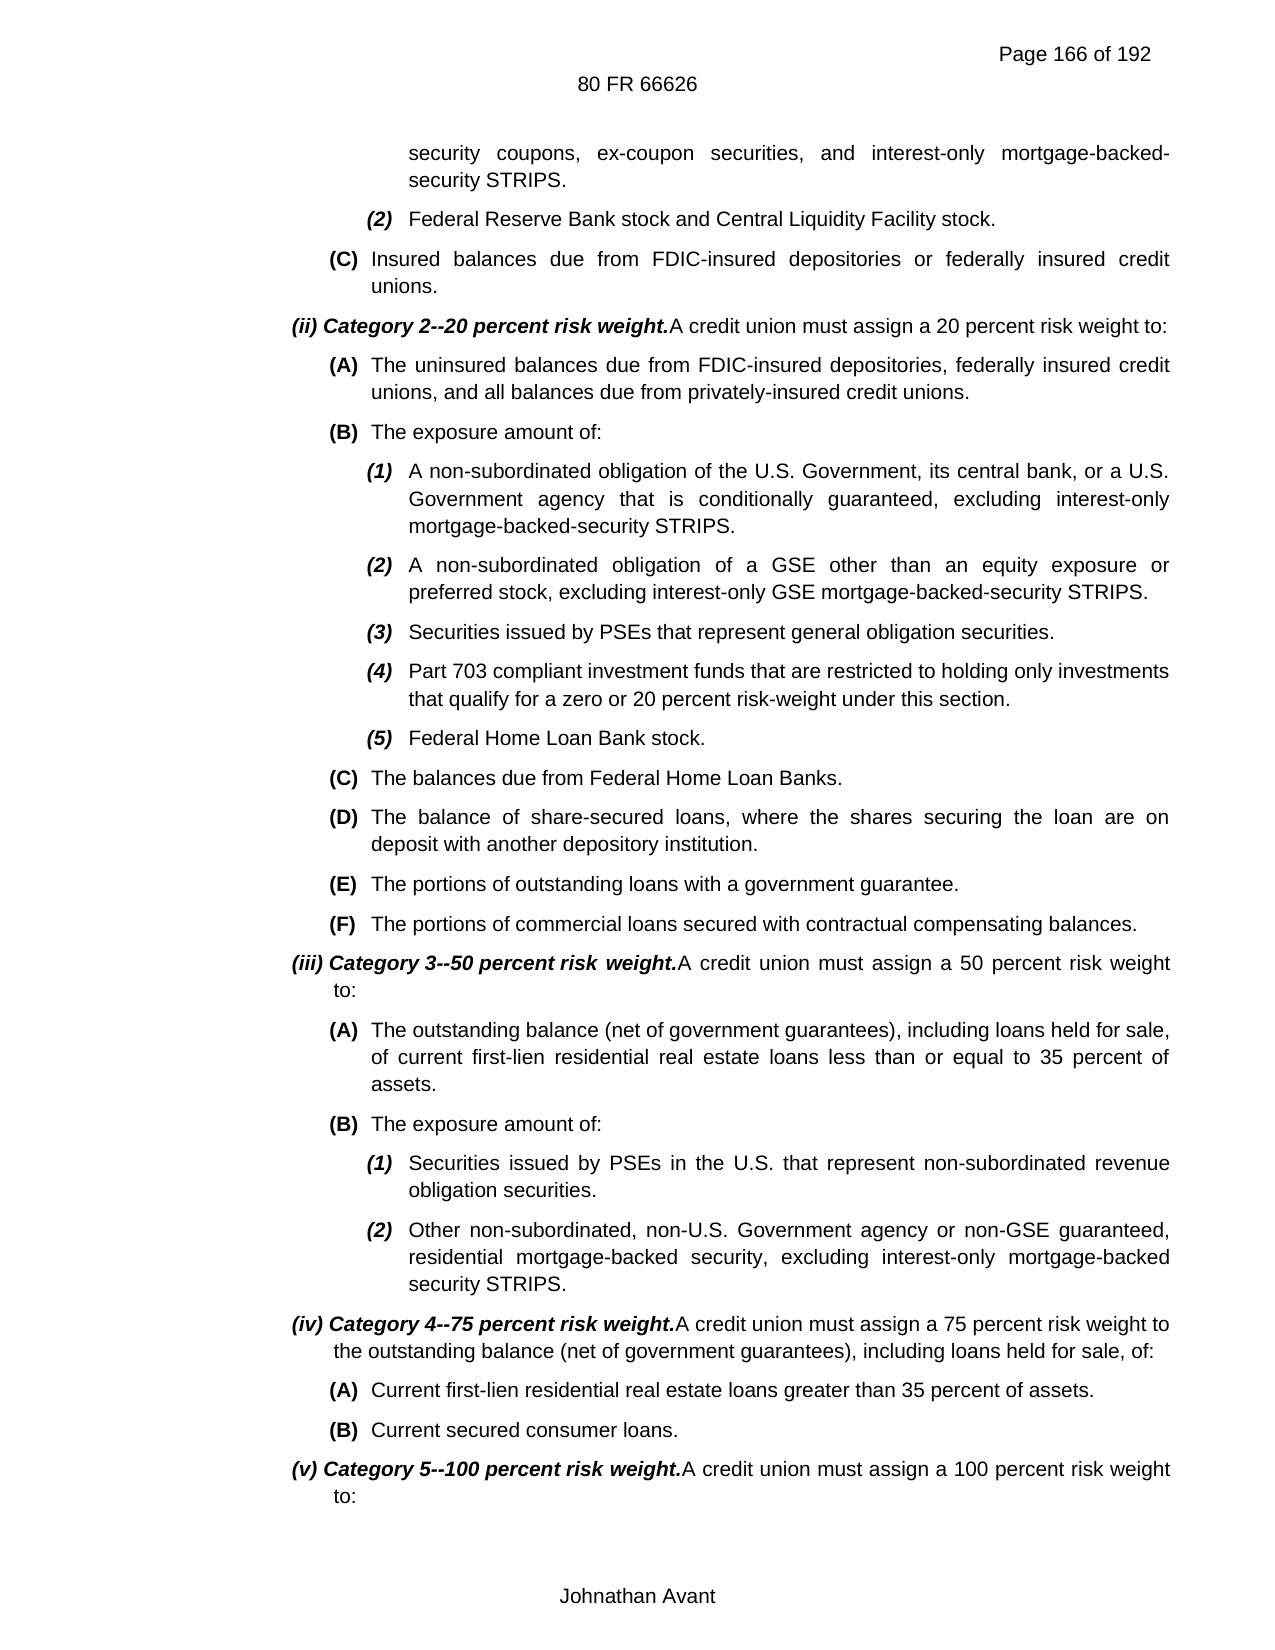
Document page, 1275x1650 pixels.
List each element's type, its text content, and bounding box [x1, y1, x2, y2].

list Other non-subordinated, non-U.S. Government agency or non-GSE guaranteed, residential mortgage-backed security, excluding interest-only mortgage-backed security STRIPS. [367, 1214, 1171, 1296]
list Securities issued by PSEs that represent general obligation securities. [367, 617, 1171, 644]
list The portions of commercial loans secured with contractual compensating balances. [329, 908, 1171, 935]
list Securities issued by PSEs in the U.S. that represent non-subordinated revenue obligation securities. [367, 1148, 1171, 1202]
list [367, 137, 1171, 192]
list Federal Reserve Bank stock and Central Liquidity Facility stock. [367, 204, 1171, 231]
list Insured balances due from FDIC-insured depositories or federally insured credit unions. [329, 244, 1171, 298]
list The uninsured balances due from FDIC-insured depositories, federally insured credit unions, and all balances due from privately-insured credit unions. [329, 350, 1171, 404]
list A non-subordinated obligation of a GSE other than an equity exposure or preferred stock, excluding interest-only GSE mortgage-backed-security STRIPS. [367, 550, 1171, 604]
list The balances due from Federal Home Loan Banks. [329, 762, 1171, 789]
list isk weight.A credit union must assign a 50 percent risk weight to: [292, 948, 1171, 1002]
list The balance of share-secured loans, where the shares securing the loan are on deposit with another depository institution. [329, 802, 1171, 856]
list The exposure amount of: [329, 1108, 1171, 1135]
list Current first-lien residential real estate loans greater than 35 percent of assets. [329, 1375, 1171, 1402]
list The portions of outstanding loans with a government guarantee. [329, 869, 1171, 896]
list Part 703 compliant investment funds that are restricted to holding only investments that qualify for a zero or 20 percent risk-weight under this section. [367, 656, 1171, 710]
list Federal Home Loan Bank stock. [367, 723, 1171, 750]
list sk weight.A credit union must assign a 75 percent risk weight to the outstanding balance (net of government guarantees), including loans held for sale, of: [292, 1308, 1171, 1362]
list Current secured consumer loans. [329, 1414, 1171, 1442]
list A non-subordinated obligation of the U.S. Government, its central bank, or a U.S. Government agency that is conditionally guaranteed, excluding interest-only mortgage-backed-security STRIPS. [367, 456, 1171, 537]
list sk weight.A credit union must assign a 20 percent risk weight to: [292, 310, 1171, 337]
list sk weight.A credit union must assign a 100 percent risk weight to: [292, 1454, 1171, 1508]
list The exposure amount of: [329, 417, 1171, 444]
list The outstanding balance (net of government guarantees), including loans held for sale, of current first-lien residential real estate loans less than or equal to 35 percent of assets. [329, 1014, 1171, 1096]
